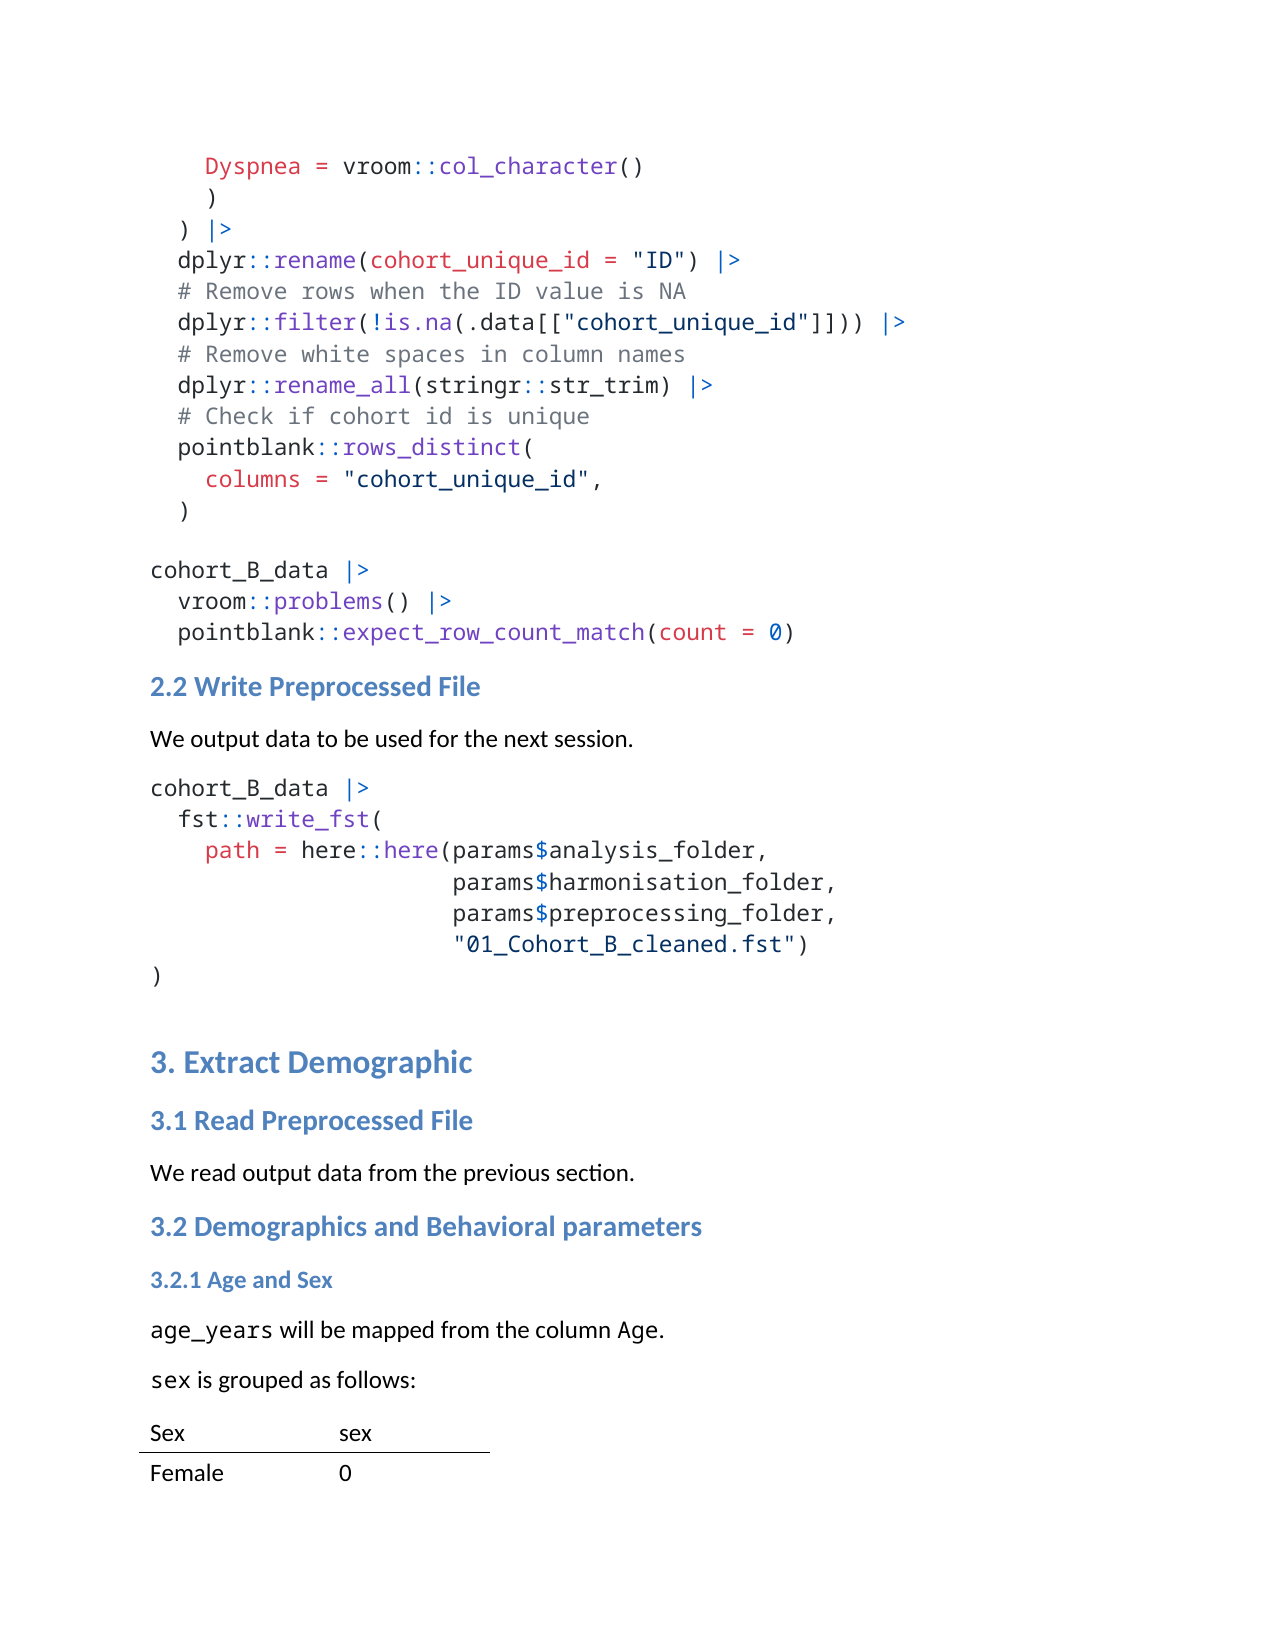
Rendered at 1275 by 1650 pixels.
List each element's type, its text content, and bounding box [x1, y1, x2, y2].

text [150, 150, 1125, 647]
table_cell 0 [328, 1453, 490, 1491]
table_header Sex [139, 1414, 328, 1452]
subtitle 3. Extract Demographic [150, 1041, 1125, 1081]
table_cell Female [139, 1453, 328, 1491]
subtitle 3.2.1 Age and Sex [150, 1264, 1125, 1295]
text age_years will be mapped from the column Age. [150, 1314, 1125, 1345]
text We read output data from the previous section. [150, 1157, 1125, 1187]
text cohort_B_data |> fst::write_fst( path = here::here(params$analysis_folder, params$harmonisation_folder, params$preprocessing_folder, "01_Cohort_B_cleaned.fst") ) [150, 772, 1125, 991]
subtitle 2.2 Write Preprocessed File [150, 668, 1125, 704]
text We output data to be used for the next session. [150, 723, 1125, 753]
subtitle 3.1 Read Preprocessed File [150, 1102, 1125, 1138]
table_header sex [328, 1414, 490, 1452]
subtitle 3.2 Demographics and Behavioral parameters [150, 1208, 1125, 1244]
text sex is grouped as follows: [150, 1364, 1125, 1395]
